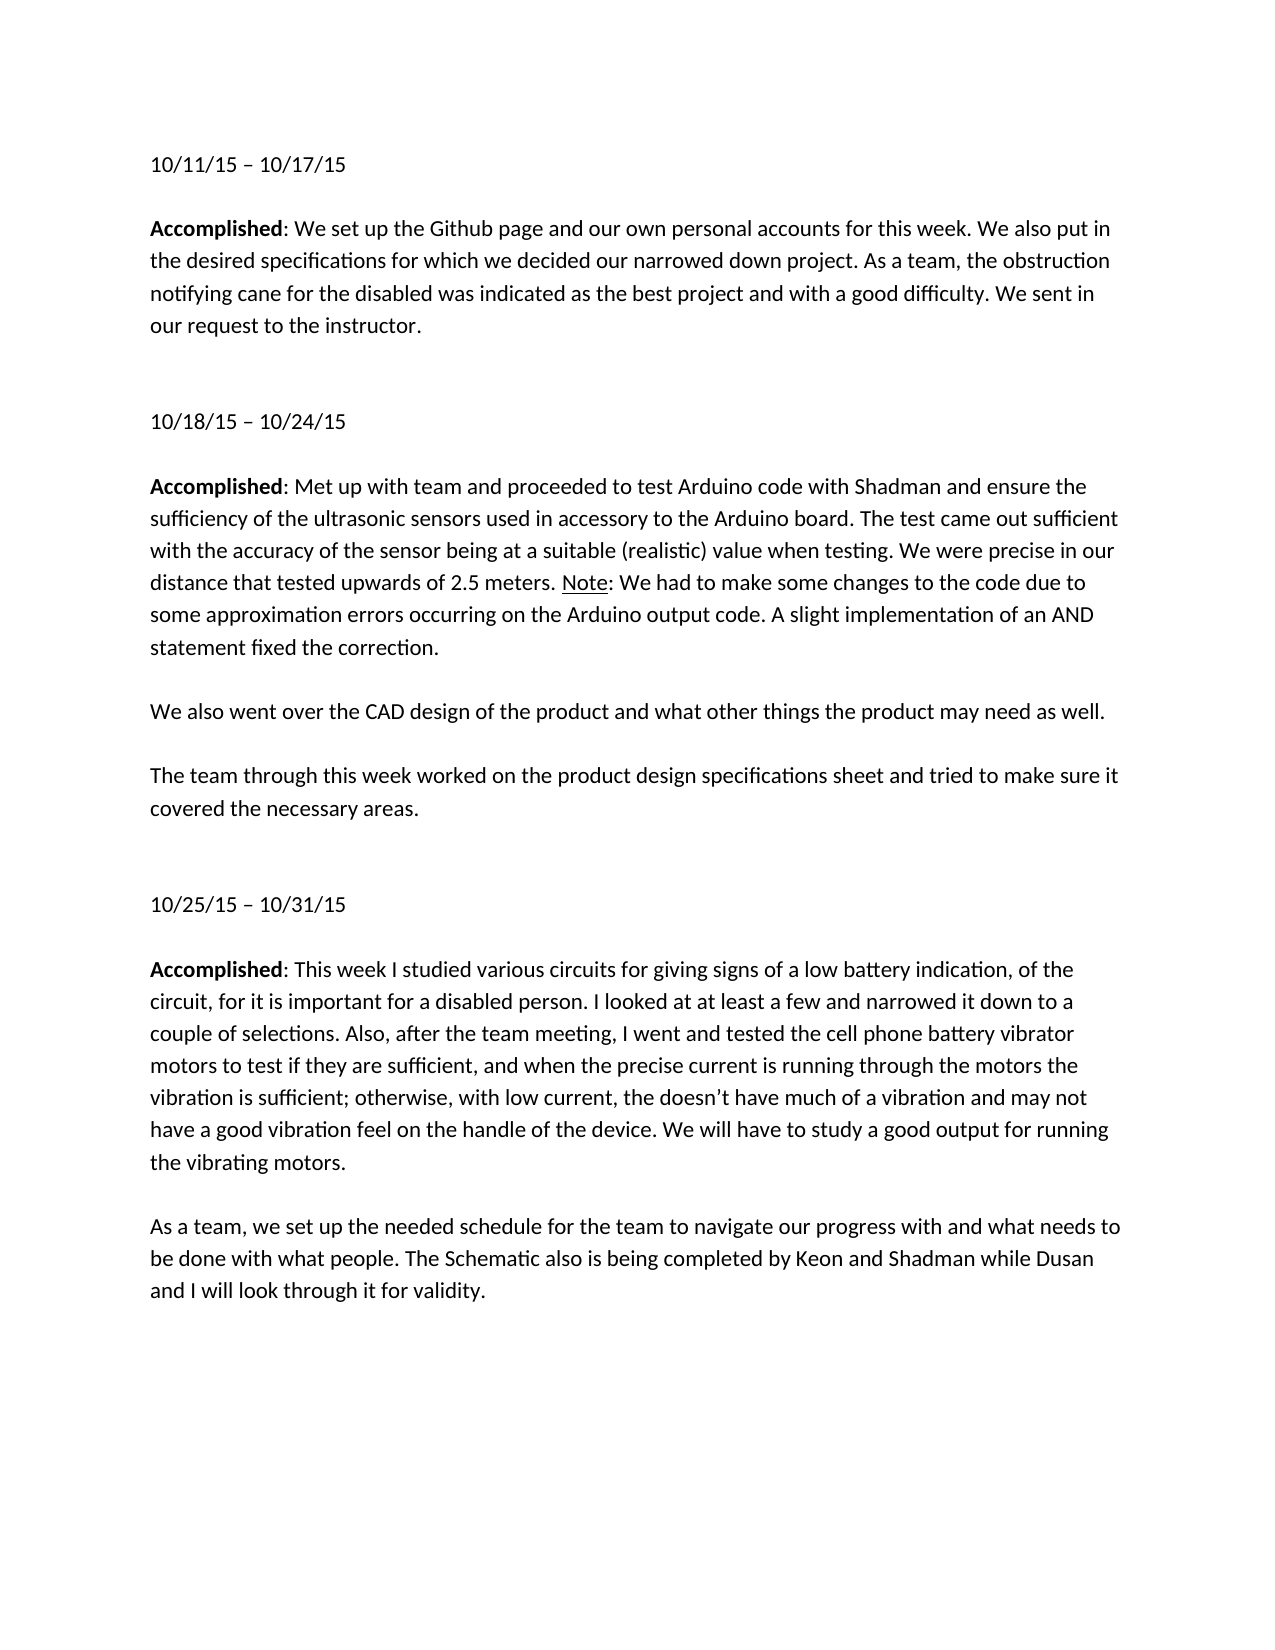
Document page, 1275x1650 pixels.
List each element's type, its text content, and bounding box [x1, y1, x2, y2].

text We also went over the CAD design of the product and what other things the product may need as well. [150, 697, 1125, 725]
text Accomplished: We set up the Github page and our own personal accounts for this week. We also put in the desired specifications for which we decided our narrowed down project. As a team, the obstruction notifying cane for the disabled was indicated as the best project and with a good difficulty. We sent in our request to the instructor. [150, 214, 1125, 339]
text Accomplished: Met up with team and proceeded to test Arduino code with Shadman and ensure the sufficiency of the ultrasonic sensors used in accessory to the Arduino board. The test came out sufficient with the accuracy of the sensor being at a suitable (realistic) value when testing. We were precise in our distance that tested upwards of 2.5 meters. Note: We had to make some changes to the code due to some approximation errors occurring on the Arduino output code. A slight implementation of an AND statement fixed the correction. [150, 472, 1125, 661]
text Accomplished: This week I studied various circuits for giving signs of a low battery indication, of the circuit, for it is important for a disabled person. I looked at at least a few and narrowed it down to a couple of selections. Also, after the team meeting, I went and tested the cell phone battery vibrator motors to test if they are sufficient, and when the precise current is running through the motors the vibration is sufficient; otherwise, with low current, the doesn’t have much of a vibration and may not have a good vibration feel on the handle of the device. We will have to study a good output for running the vibrating motors. [150, 955, 1125, 1176]
text 10/25/15 – 10/31/15 [150, 890, 1125, 918]
text As a team, we set up the needed schedule for the team to navigate our progress with and what needs to be done with what people. The Schematic also is being completed by Keon and Shadman while Dusan and I will look through it for validity. [150, 1212, 1125, 1304]
text 10/18/15 – 10/24/15 [150, 407, 1125, 436]
text 10/11/15 – 10/17/15 [150, 150, 1125, 178]
text The team through this week worked on the product design specifications sheet and tried to make sure it covered the necessary areas. [150, 762, 1125, 822]
